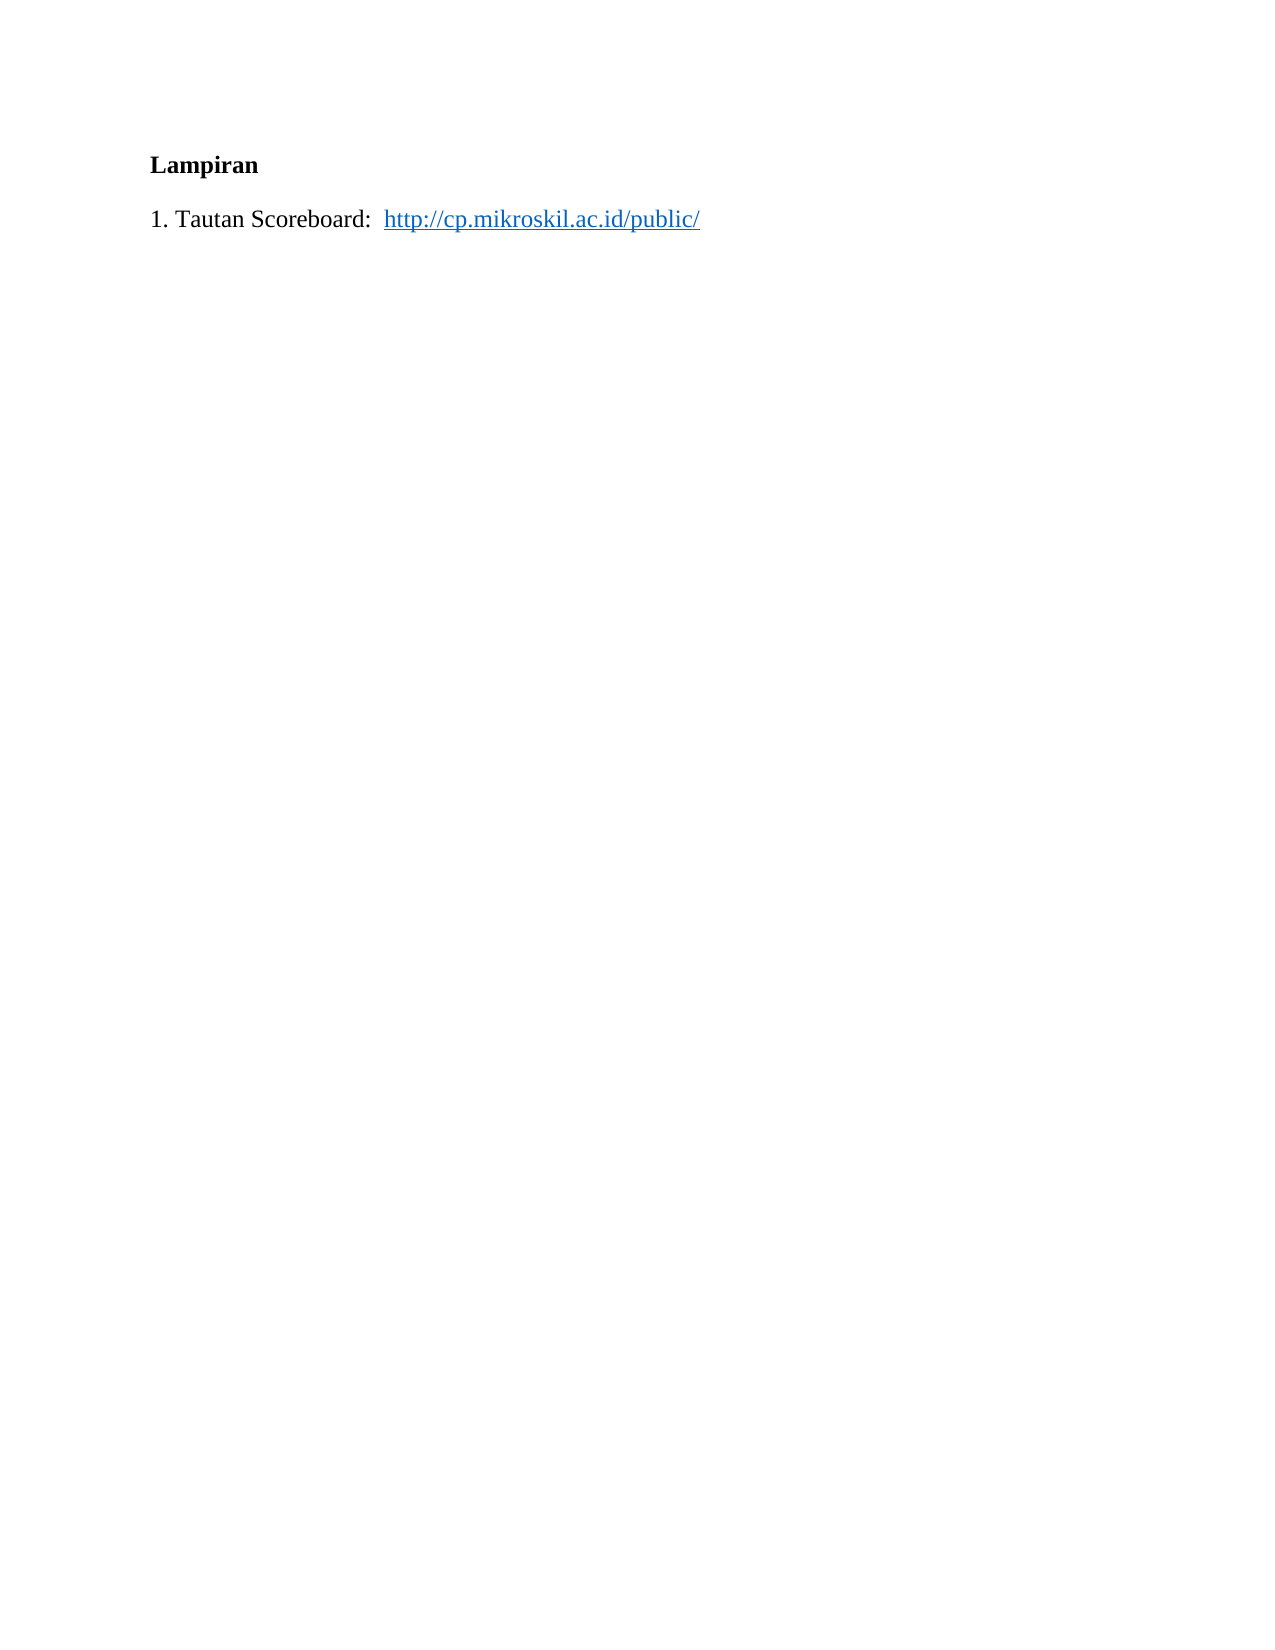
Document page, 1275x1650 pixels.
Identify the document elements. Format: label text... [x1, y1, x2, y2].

text Lampiran [150, 150, 1125, 179]
text 1. Tautan Scoreboard: http://cp.mikroskil.ac.id/public/ [150, 204, 1125, 233]
